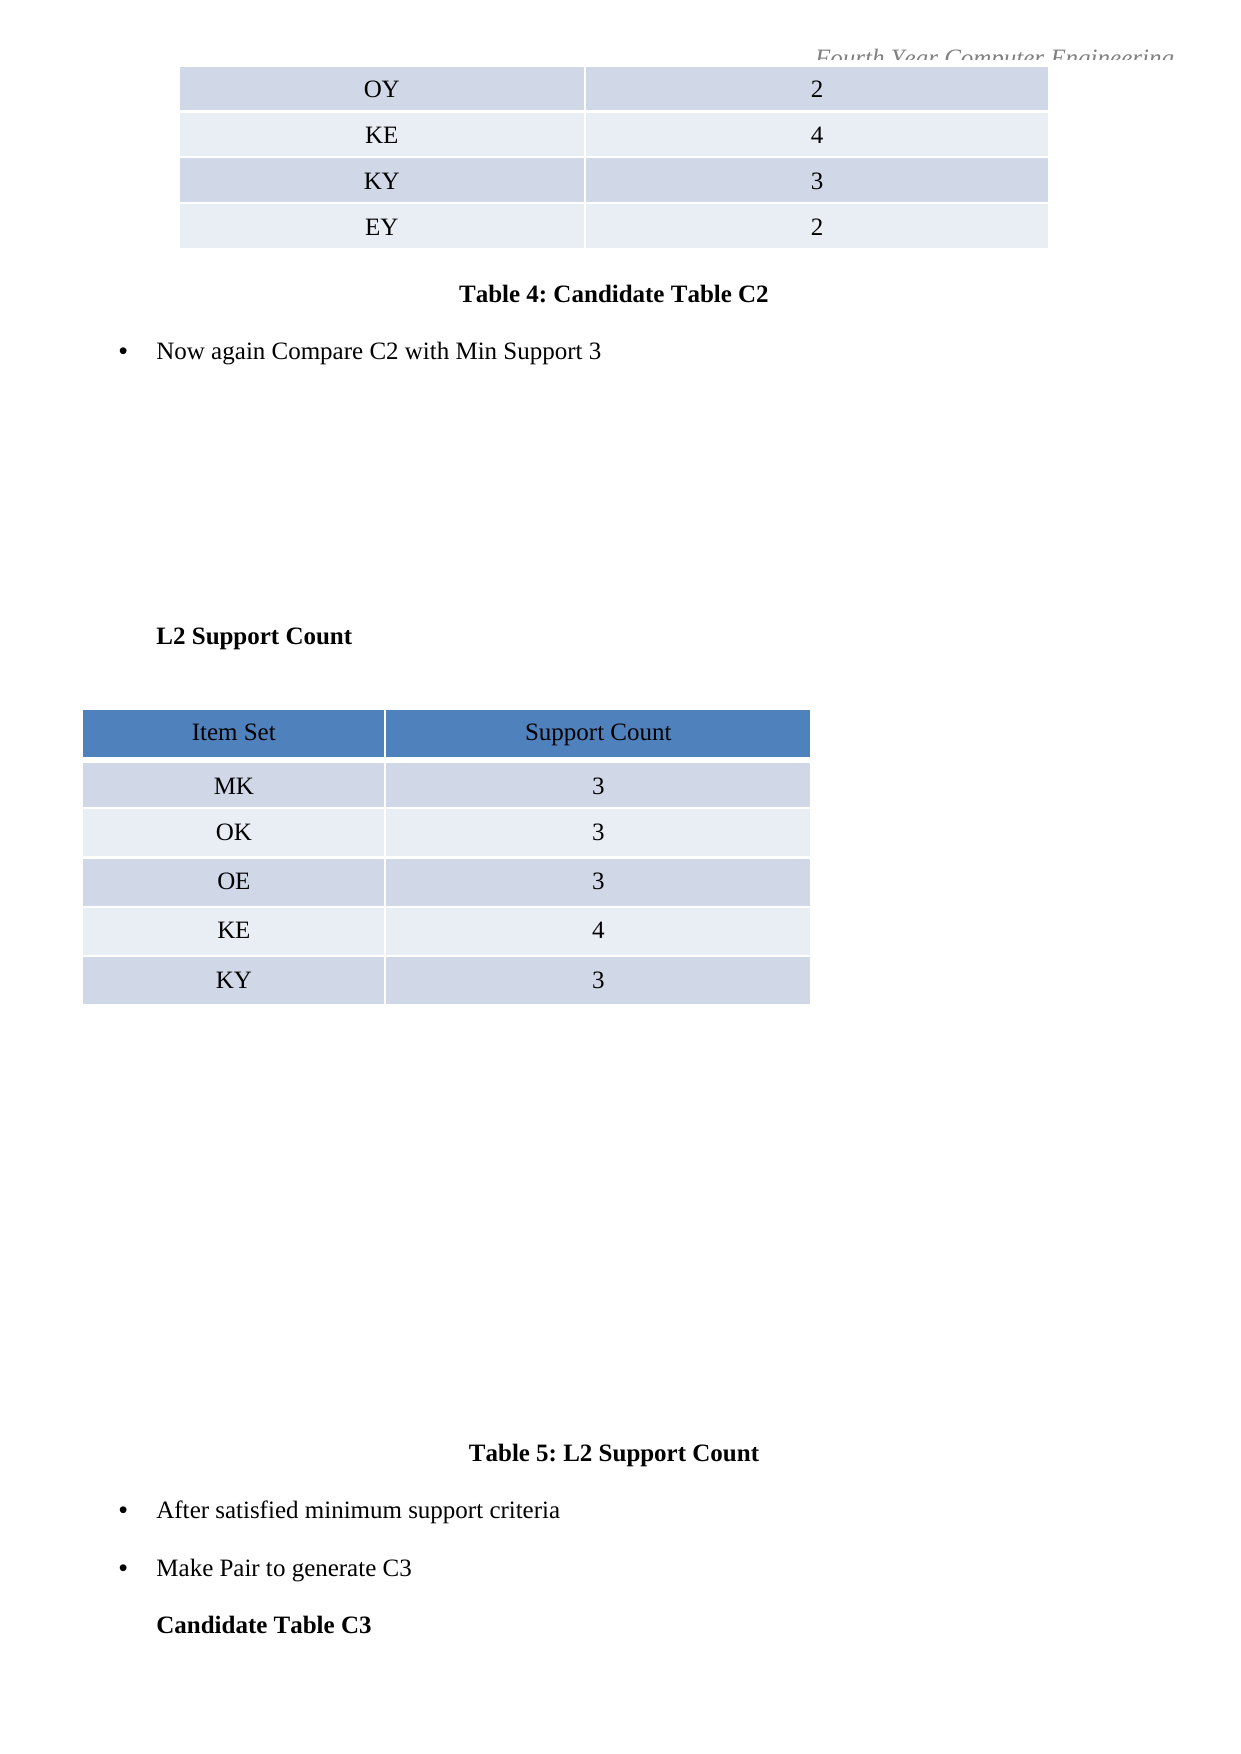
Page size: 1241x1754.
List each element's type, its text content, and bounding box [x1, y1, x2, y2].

table_cell 3 [386, 763, 810, 807]
table_cell OY [180, 67, 584, 110]
table_cell KE [83, 908, 384, 955]
table_cell MK [83, 763, 384, 807]
table_header Item Set [83, 710, 384, 757]
table_cell OK [83, 809, 384, 856]
table_cell 3 [586, 158, 1048, 202]
table_cell 4 [386, 908, 810, 955]
table_header Support Count [386, 710, 810, 757]
text Table 5: L2 Support Count [81, 1438, 1146, 1467]
table_cell EY [180, 204, 584, 248]
table_cell 3 [386, 859, 810, 906]
table_cell 2 [586, 204, 1048, 248]
table_cell 4 [586, 113, 1048, 156]
table_cell OE [83, 859, 384, 906]
text Table 4: Candidate Table C2 [81, 279, 1146, 307]
table_cell KY [180, 158, 584, 202]
text L2 Support Count [81, 621, 1146, 650]
table_cell 3 [386, 809, 810, 856]
text Candidate Table C3 [156, 1611, 1146, 1639]
table_cell 3 [386, 957, 810, 1004]
table_cell KE [180, 113, 584, 156]
list Now again Compare C2 with Min Support 3 [119, 336, 1146, 365]
table_cell KY [83, 957, 384, 1004]
list After satisfied minimum support criteria [119, 1495, 1146, 1524]
table_cell 2 [586, 67, 1048, 110]
list Make Pair to generate C3 [119, 1553, 1146, 1582]
